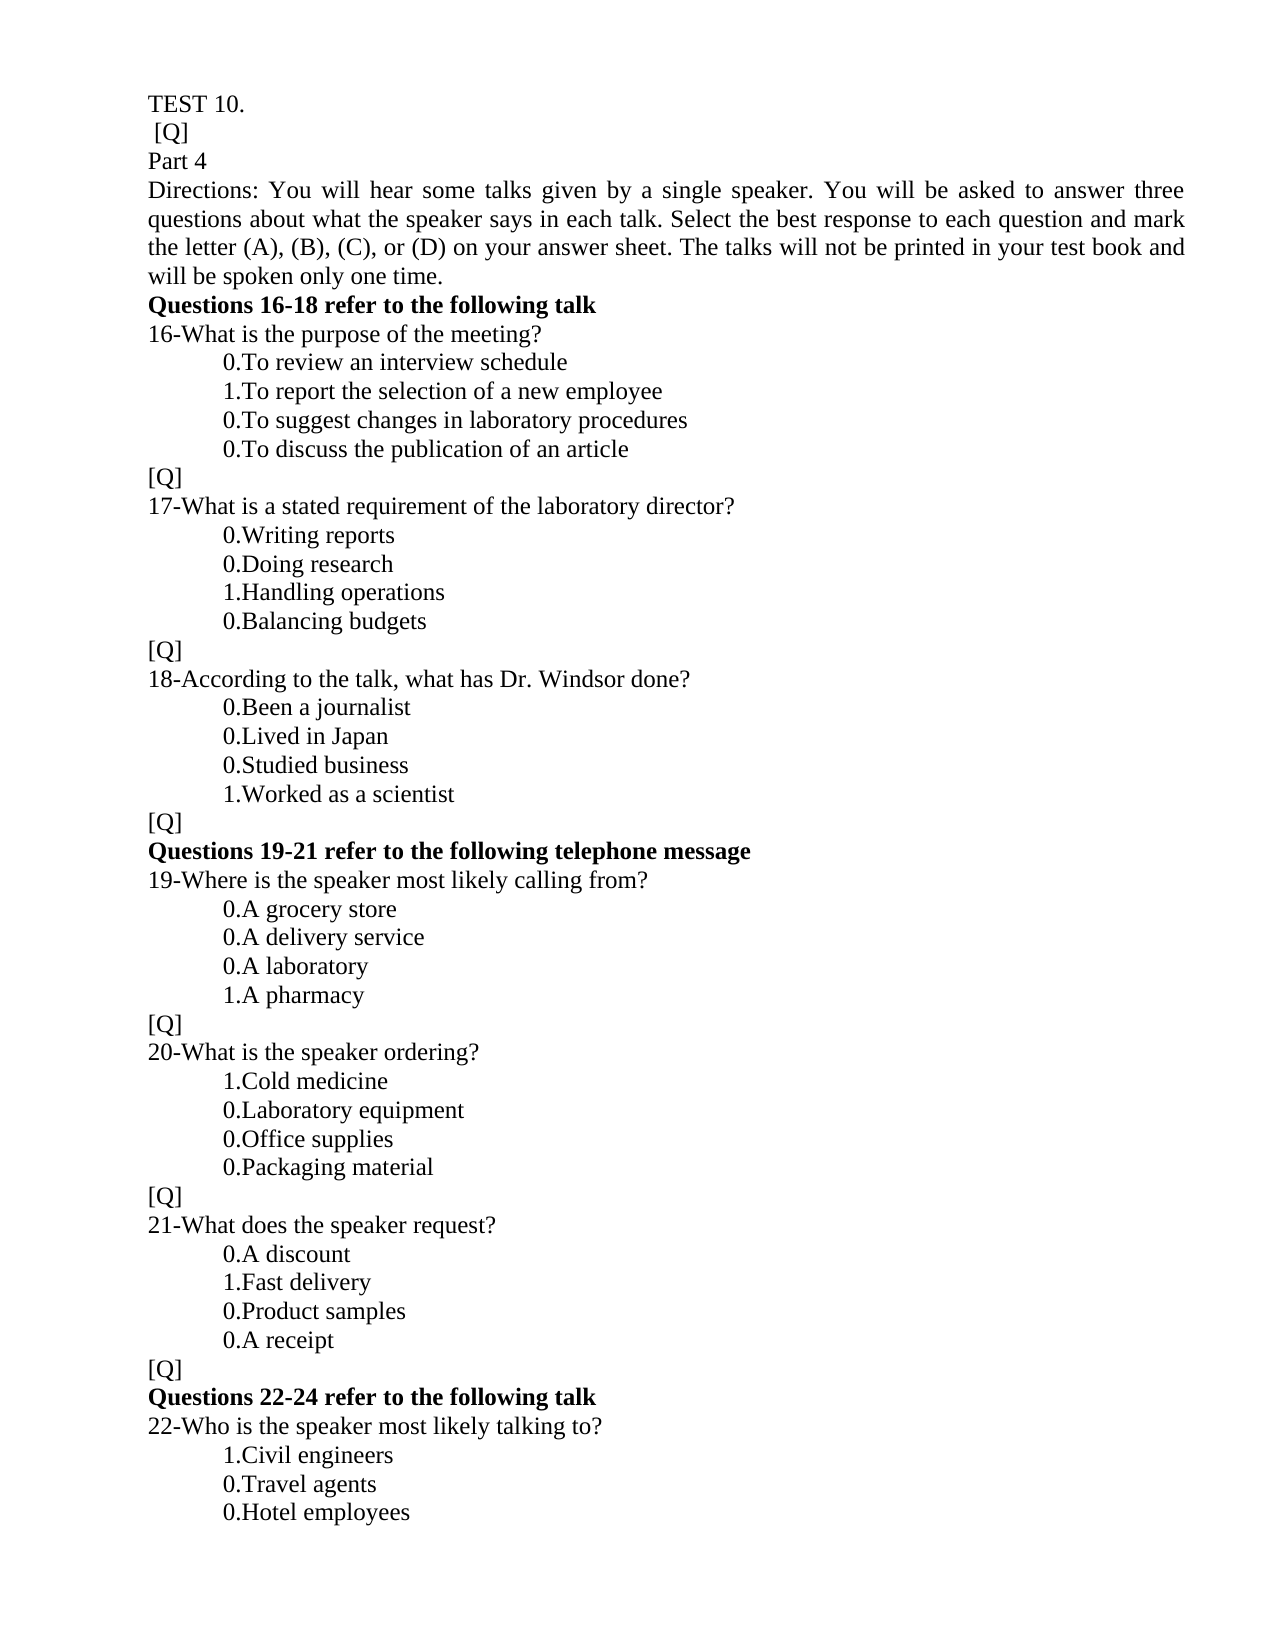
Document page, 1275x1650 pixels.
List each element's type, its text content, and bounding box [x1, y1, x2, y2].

text 1.Fast delivery [223, 1267, 1186, 1296]
text 0.Product samples [223, 1296, 1186, 1325]
text 20-What is the speaker ordering? [148, 1037, 1186, 1066]
text 1.Civil engineers [223, 1440, 1186, 1469]
text Questions 22-24 refer to the following talk [148, 1382, 1186, 1411]
text 1.To report the selection of a new employee [223, 376, 1186, 405]
text Directions: You will hear some talks given by a single speaker. You will be asked to answer three questions about what the speaker says in each talk. Select the best response to each question and mark the letter (A), (B), (C), or (D) on your answer sheet. The talks will not be printed in your test book and will be spoken only one time. [148, 175, 1186, 290]
text [Q] [148, 462, 1186, 491]
text 0.To review an interview schedule [223, 347, 1186, 376]
text Questions 16-18 refer to the following talk [148, 290, 1186, 319]
text 1.Worked as a scientist [223, 779, 1186, 807]
text 0.A delivery service [223, 922, 1186, 951]
text 0.To suggest changes in laboratory procedures [223, 405, 1186, 434]
text 0.Hotel employees [223, 1497, 1186, 1526]
text 0.Laboratory equipment [223, 1095, 1186, 1124]
text 0.Been a journalist [223, 692, 1186, 721]
text 16-What is the purpose of the meeting? [148, 319, 1186, 347]
text 0.A grocery store [223, 894, 1186, 922]
text 22-Who is the speaker most likely talking to? [148, 1411, 1186, 1440]
text 0.A discount [223, 1239, 1186, 1267]
text 0.Balancing budgets [223, 606, 1186, 635]
text 0.Doing research [223, 549, 1186, 577]
text 0.Office supplies [223, 1124, 1186, 1152]
text TEST 10. [148, 89, 1186, 117]
text Part 4 [148, 146, 1186, 175]
text 0.Lived in Japan [223, 721, 1186, 750]
text 19-Where is the speaker most likely calling from? [148, 865, 1186, 894]
text Questions 19-21 refer to the following telephone message [148, 836, 1186, 865]
text 0.A laboratory [223, 951, 1186, 980]
text [Q] [148, 1354, 1186, 1382]
text [Q] [148, 807, 1186, 836]
text [Q] [148, 117, 1186, 146]
text 0.To discuss the publication of an article [223, 434, 1186, 462]
text 0.Studied business [223, 750, 1186, 779]
text [Q] [148, 635, 1186, 664]
text 17-What is a stated requirement of the laboratory director? [148, 491, 1186, 520]
text 0.Packaging material [223, 1152, 1186, 1181]
text 0.Travel agents [223, 1469, 1186, 1497]
text 0.Writing reports [223, 520, 1186, 549]
text 0.A receipt [223, 1325, 1186, 1354]
text 1.A pharmacy [223, 980, 1186, 1009]
text 1.Handling operations [223, 577, 1186, 606]
text [Q] [148, 1009, 1186, 1037]
text [Q] [148, 1181, 1186, 1210]
text 1.Cold medicine [223, 1066, 1186, 1095]
text 18-According to the talk, what has Dr. Windsor done? [148, 664, 1186, 692]
text 21-What does the speaker request? [148, 1210, 1186, 1239]
